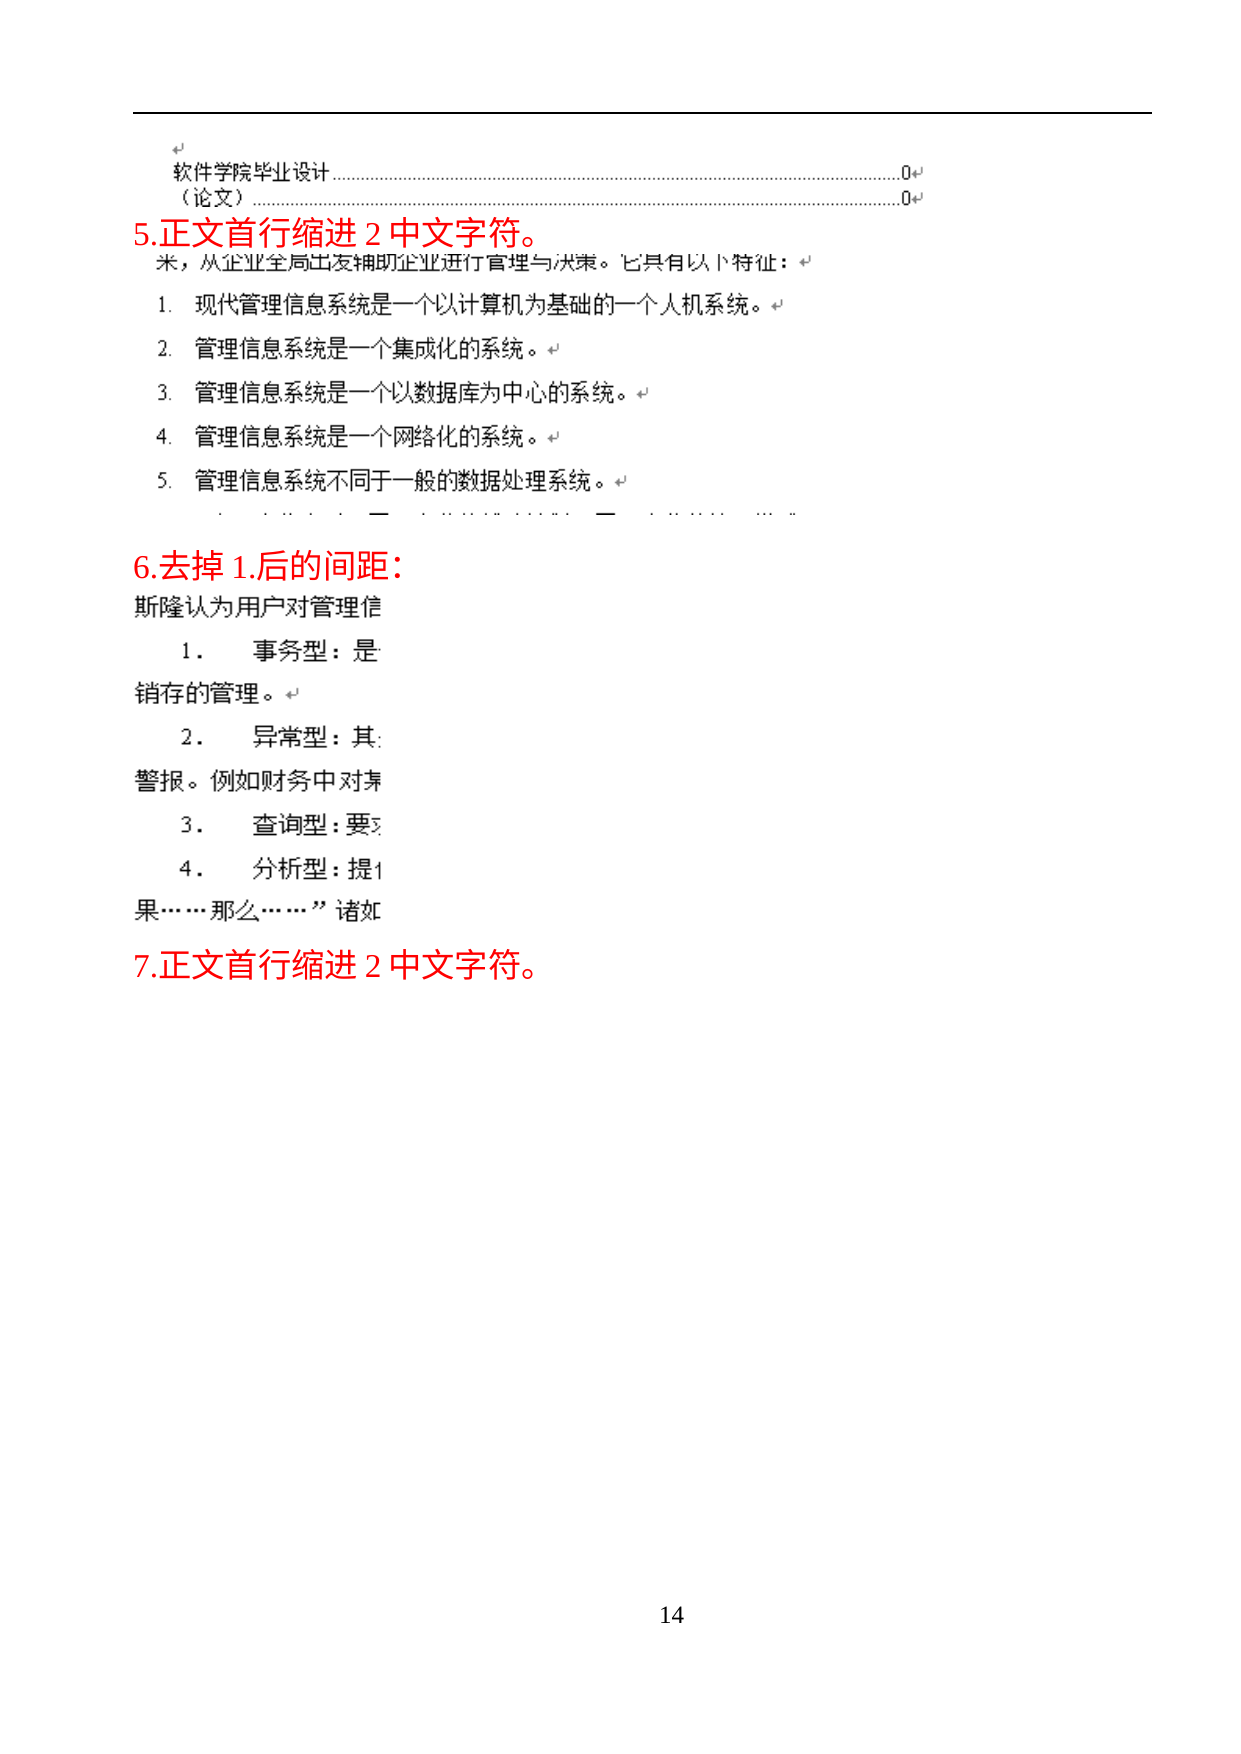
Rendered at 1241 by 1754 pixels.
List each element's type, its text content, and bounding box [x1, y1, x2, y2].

text 5.正文首行缩进2中文字符。 [133, 207, 1152, 255]
text 6.去掉1.后的间距： [133, 540, 1152, 588]
text 7.正文首行缩进2中文字符。 [133, 938, 1152, 987]
picture [132, 129, 1009, 207]
picture [132, 588, 381, 939]
picture [132, 254, 817, 515]
